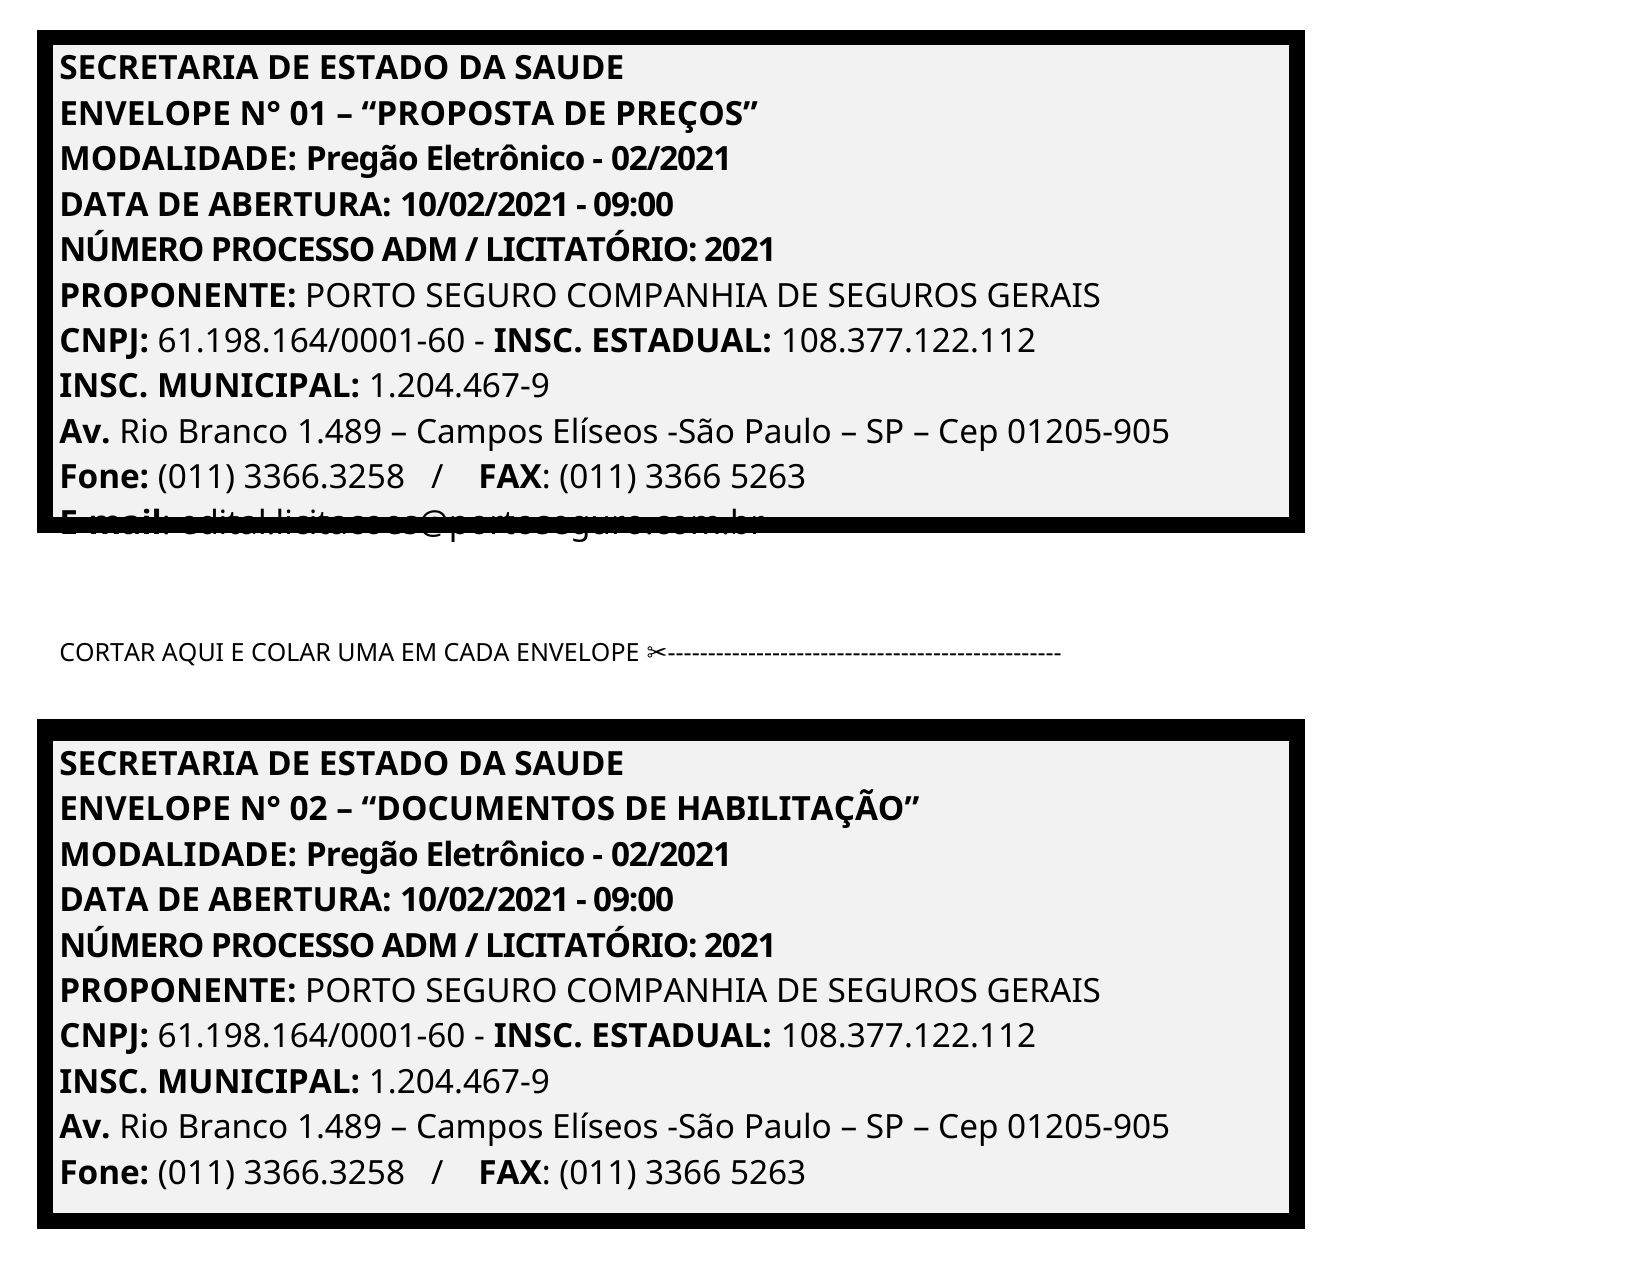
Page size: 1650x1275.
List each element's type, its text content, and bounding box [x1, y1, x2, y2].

text PROPONENTE: PORTO SEGURO COMPANHIA DE SEGUROS GERAIS [59, 271, 1344, 317]
text ENVELOPE N° 02 – “DOCUMENTOS DE HABILITAÇÃO” [59, 785, 1344, 831]
text SECRETARIA DE ESTADO DA SAUDE [59, 44, 1344, 90]
subtitle CNPJ: 61.198.164/0001-60 - INSC. ESTADUAL: 108.377.122.112 [59, 1012, 1344, 1058]
text MODALIDADE: Pregão Eletrônico - 02/2021 [59, 135, 1344, 181]
text E-mail: edital.licitacoes@portoseguro.com.br [59, 498, 1344, 544]
text ENVELOPE N° 01 – “PROPOSTA DE PREÇOS” [59, 90, 1344, 135]
text INSC. MUNICIPAL: 1.204.467-9 [59, 1058, 1344, 1103]
text MODALIDADE: Pregão Eletrônico - 02/2021 [59, 831, 1344, 876]
text Av. Rio Branco 1.489 – Campos Elíseos -São Paulo – SP – Cep 01205-905 [59, 408, 1344, 453]
text DATA DE ABERTURA: 10/02/2021 - 09:00 [59, 181, 1344, 226]
subtitle CNPJ: 61.198.164/0001-60 - INSC. ESTADUAL: 108.377.122.112 [59, 317, 1344, 362]
text Av. Rio Branco 1.489 – Campos Elíseos -São Paulo – SP – Cep 01205-905 [59, 1103, 1344, 1148]
text CORTAR AQUI E COLAR UMA EM CADA ENVELOPE ✂------------------------------------------------- [59, 635, 1344, 669]
text DATA DE ABERTURA: 10/02/2021 - 09:00 [59, 876, 1344, 921]
text NÚMERO PROCESSO ADM / LICITATÓRIO: 2021 [59, 921, 1344, 967]
text Fone: (011) 3366.3258 / FAX: (011) 3366 5263 [59, 453, 1344, 498]
text INSC. MUNICIPAL: 1.204.467-9 [59, 362, 1344, 408]
text Fone: (011) 3366.3258 / FAX: (011) 3366 5263 [59, 1148, 1344, 1194]
text PROPONENTE: PORTO SEGURO COMPANHIA DE SEGUROS GERAIS [59, 967, 1344, 1012]
text NÚMERO PROCESSO ADM / LICITATÓRIO: 2021 [59, 226, 1344, 271]
text SECRETARIA DE ESTADO DA SAUDE [59, 740, 1344, 785]
